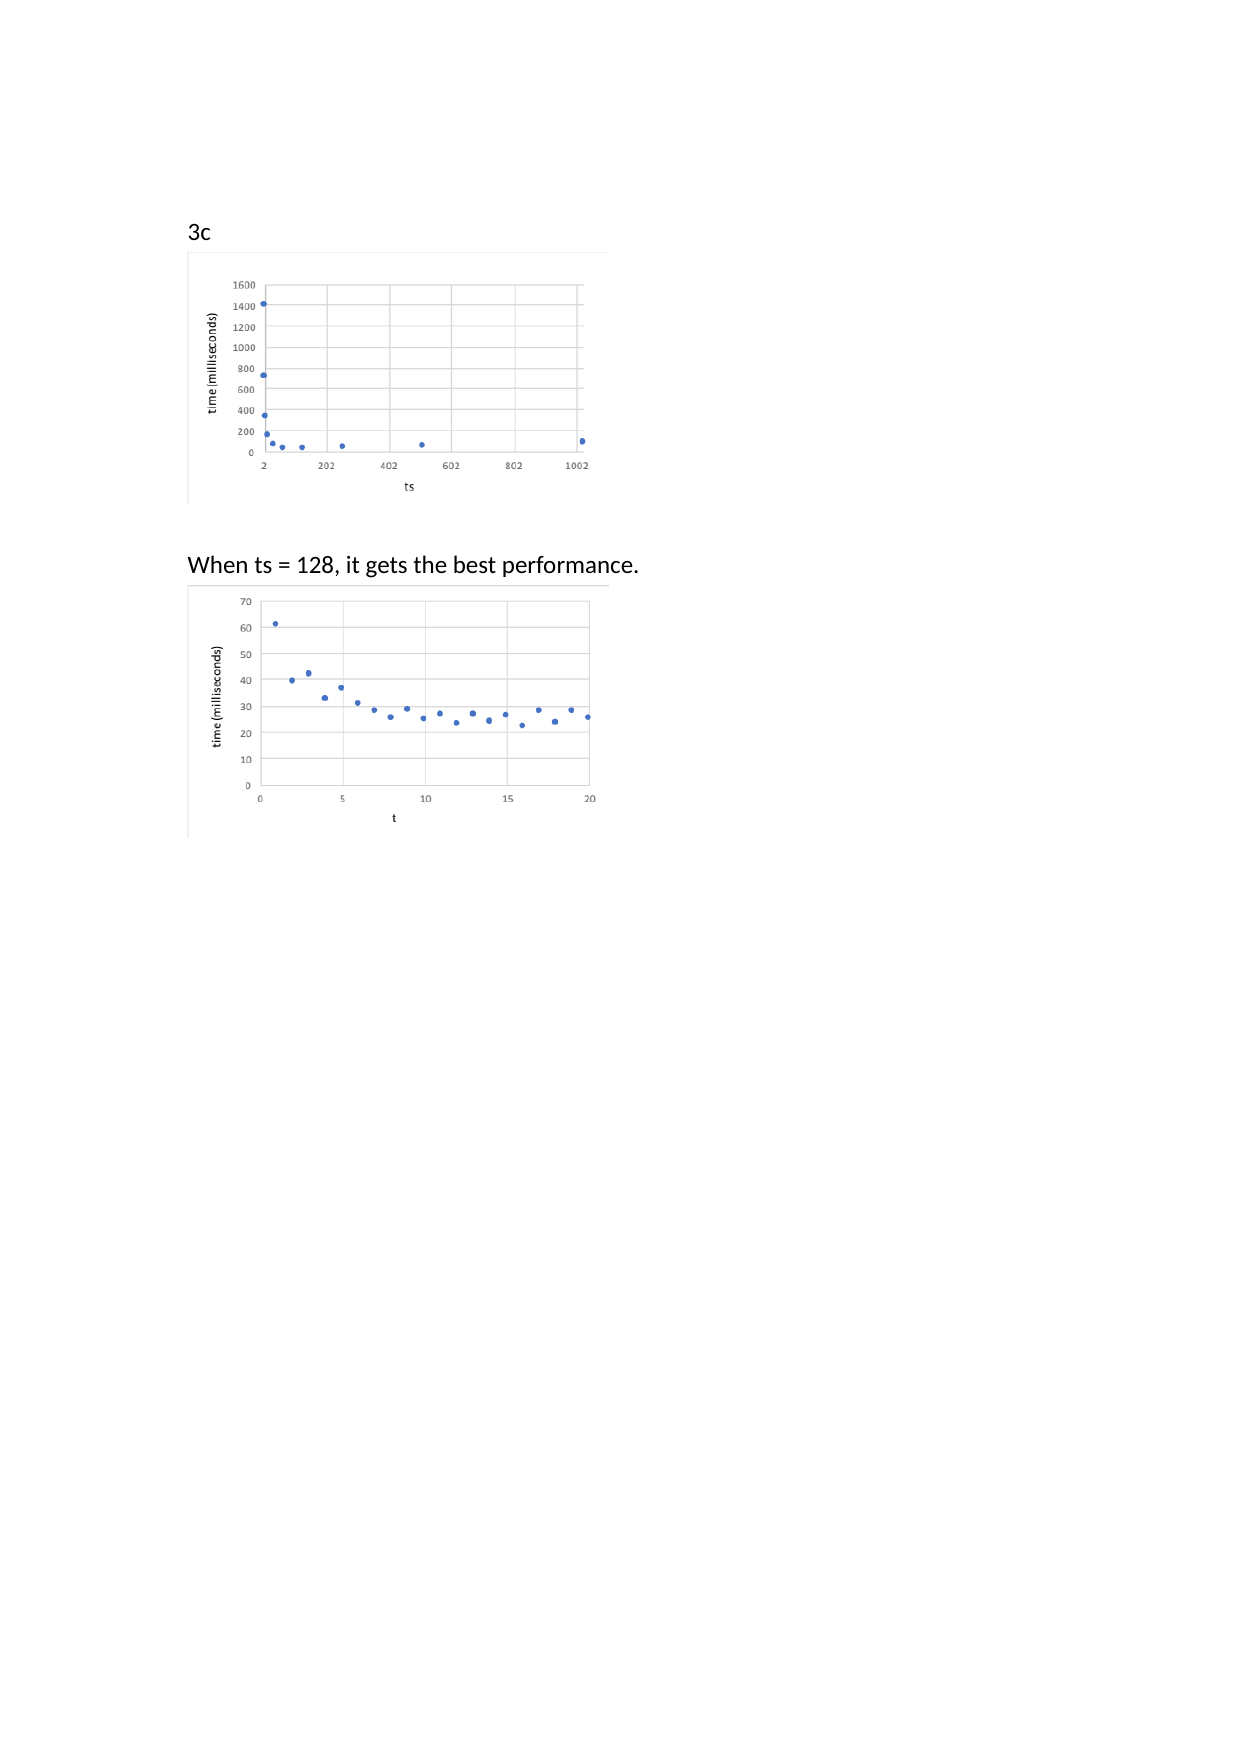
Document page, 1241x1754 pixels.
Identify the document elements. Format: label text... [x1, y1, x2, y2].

text When ts = 128, it gets the best performance. [187, 544, 1053, 585]
text 3c [187, 210, 1053, 252]
